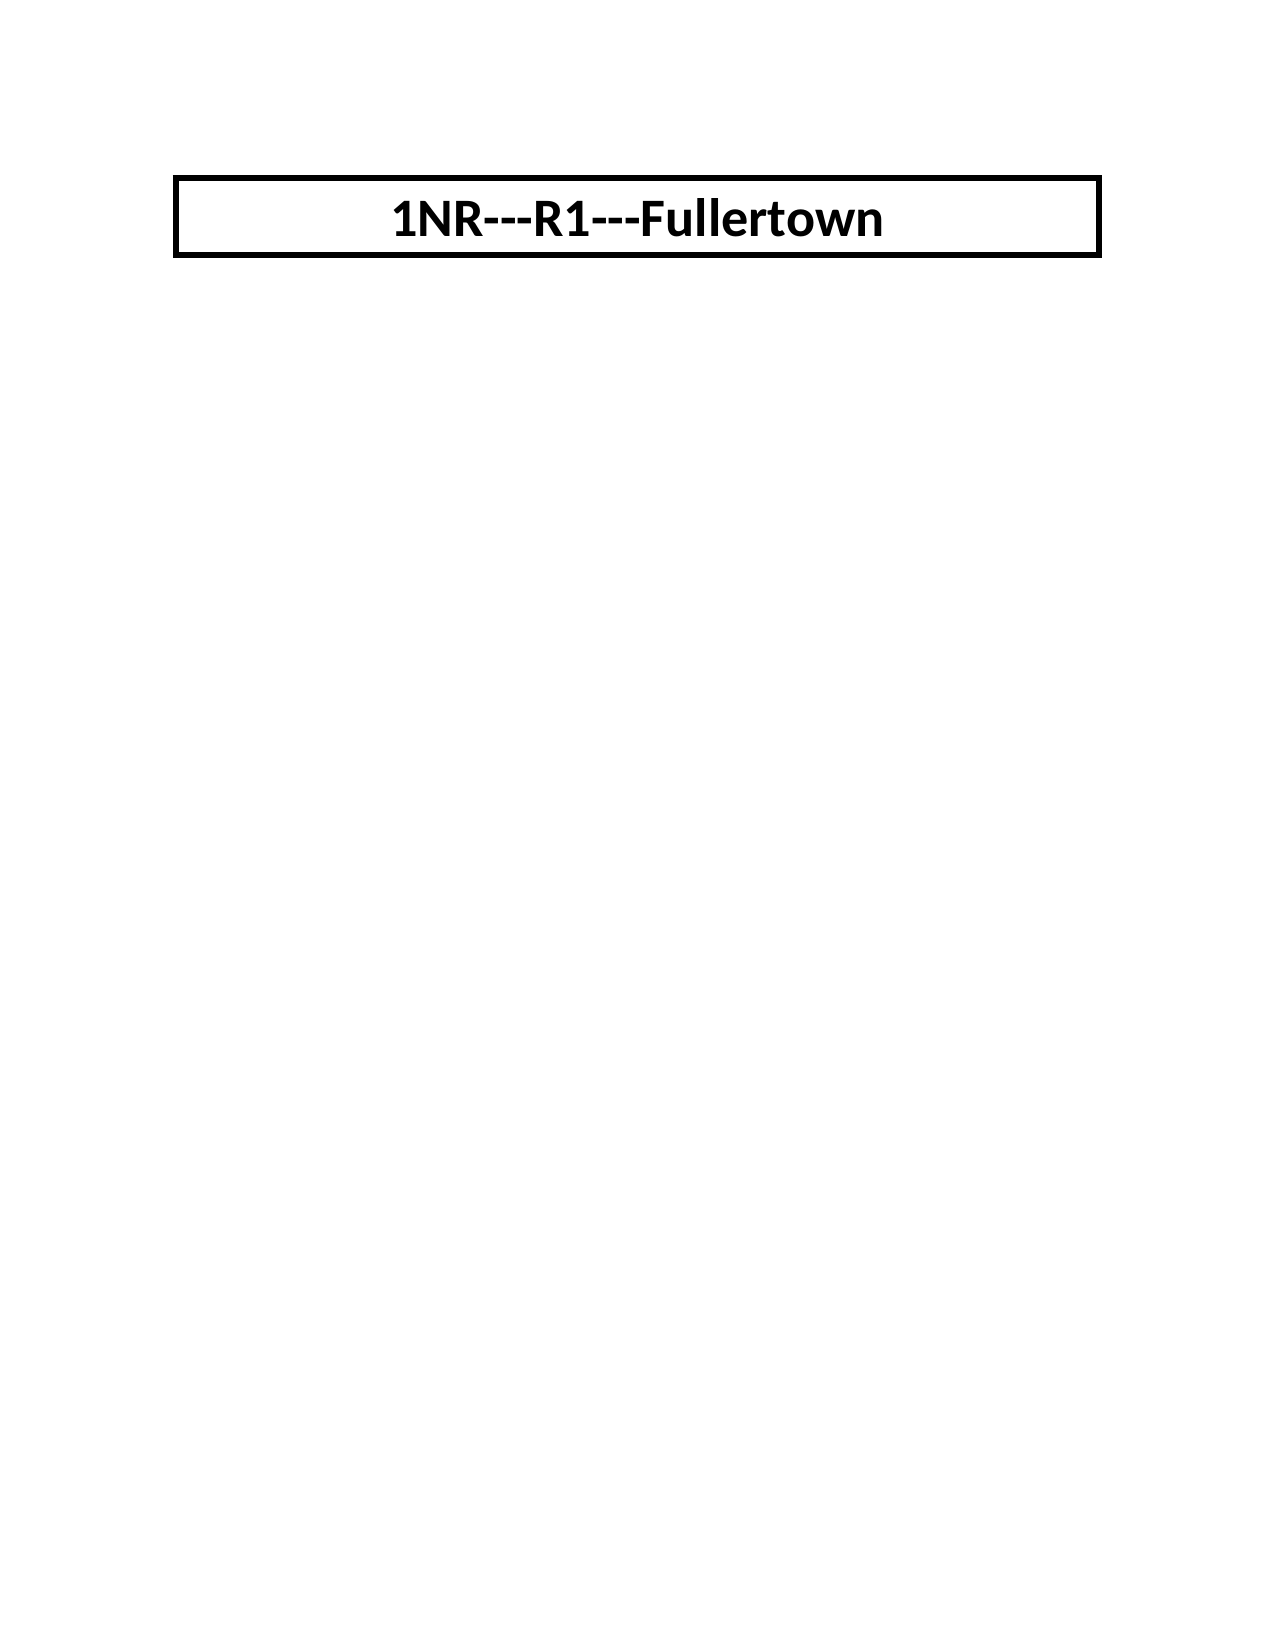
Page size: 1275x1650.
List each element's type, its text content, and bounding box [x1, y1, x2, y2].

subtitle 1NR---R1---Fullertown [179, 181, 1096, 252]
